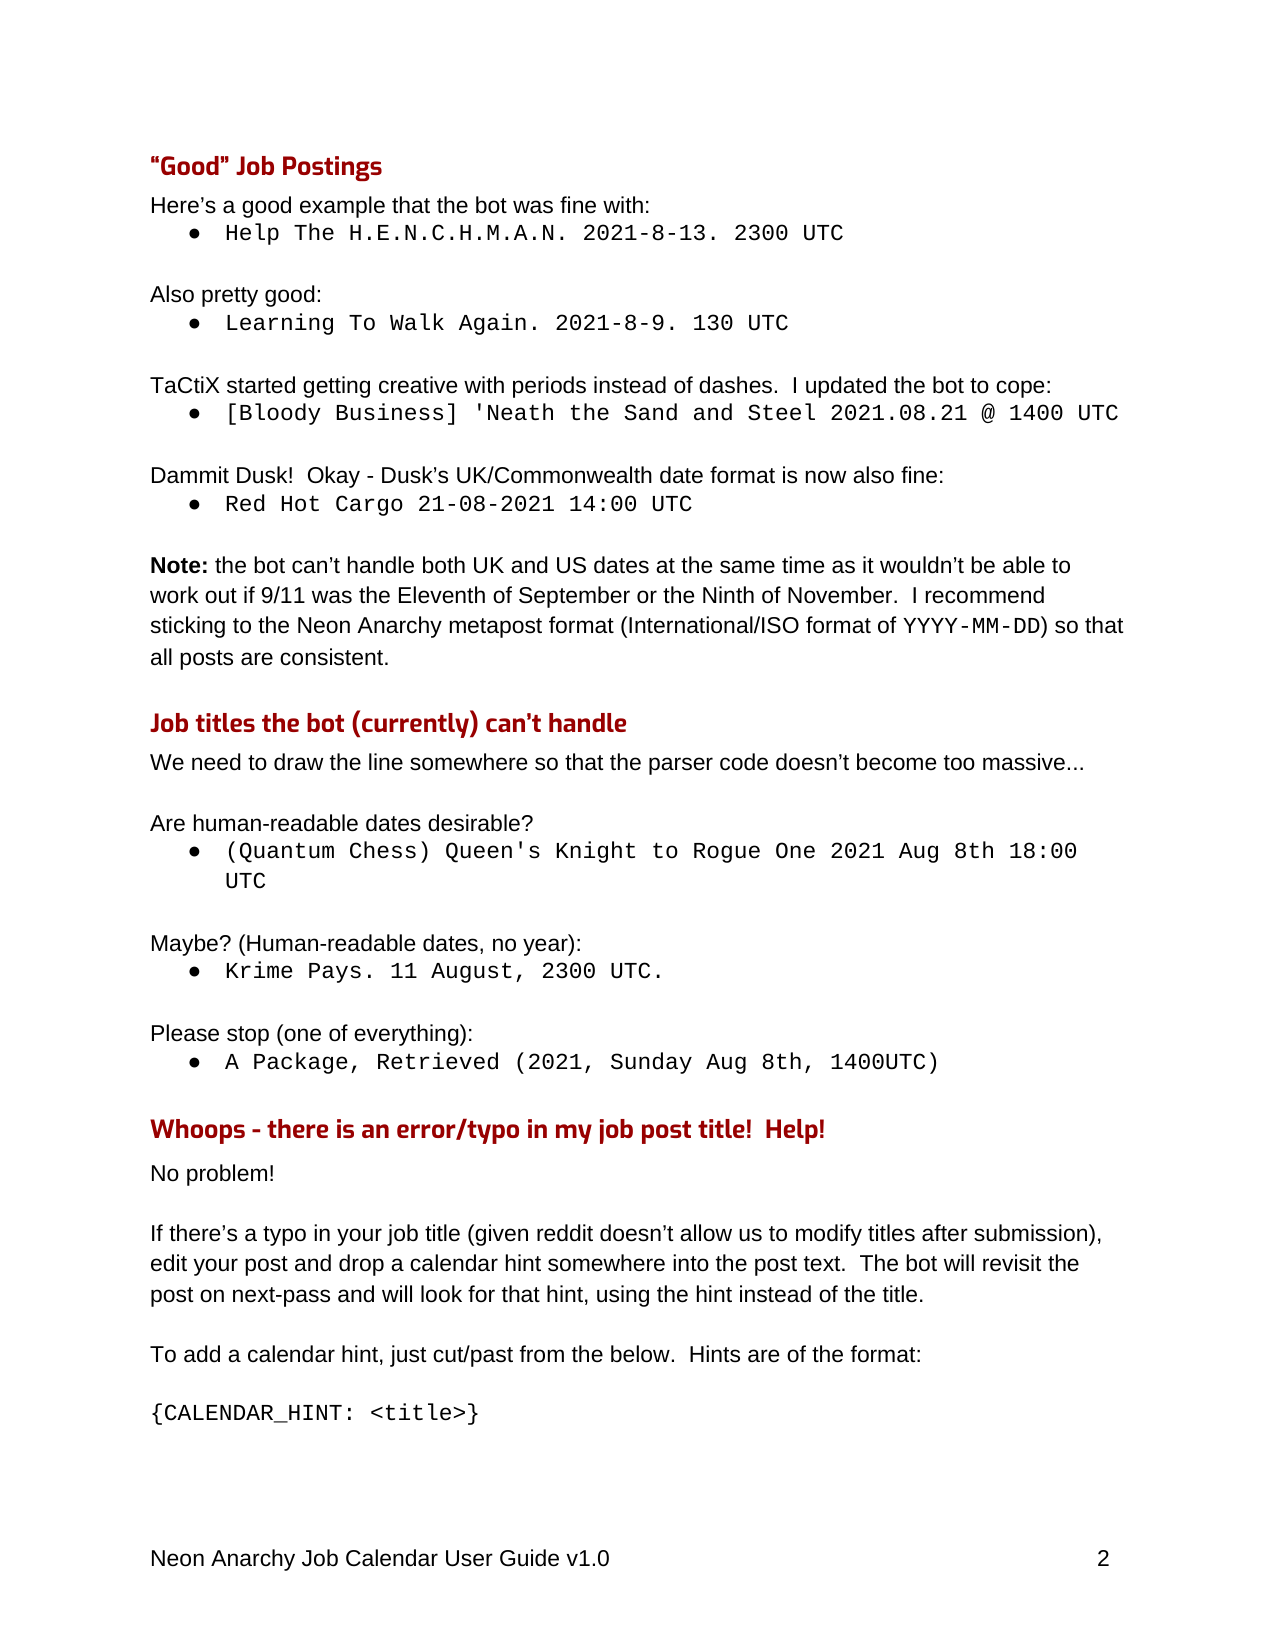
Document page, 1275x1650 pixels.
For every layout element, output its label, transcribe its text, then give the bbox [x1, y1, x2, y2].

list Learning To Walk Again. 2021-8-9. 130 UTC [187, 312, 1125, 337]
subtitle “Good” Job Postings [150, 150, 1125, 183]
text Also pretty good: [150, 281, 1125, 308]
subtitle Whoops - there is an error/typo in my job post title! Help! [150, 1113, 1125, 1146]
list [Bloody Business] 'Neath the Sand and Steel 2021.08.21 @ 1400 UTC [187, 402, 1125, 428]
text Note: the bot can’t handle both UK and US dates at the same time as it wouldn’t be able to work out if 9/11 was the Eleventh of September or the Ninth of November. I recommend sticking to the Neon Anarchy metapost format (International/ISO format of YYYY-MM-DD) so that all posts are consistent. [150, 552, 1125, 671]
text To add a calendar hint, just cut/past from the below. Hints are of the format: [150, 1341, 1125, 1367]
text {CALENDAR_HINT: <title>} [150, 1401, 1125, 1427]
text Dammit Dusk! Okay - Dusk’s UK/Commonwealth date format is now also fine: [150, 462, 1125, 488]
list (Quantum Chess) Queen's Knight to Rogue One 2021 Aug 8th 18:00 UTC [187, 840, 1125, 896]
list Help The H.E.N.C.H.M.A.N. 2021-8-13. 2300 UTC [187, 222, 1125, 248]
text Here’s a good example that the bot was fine with: [150, 192, 1125, 218]
text TaCtiX started getting creative with periods instead of dashes. I updated the bot to cope: [150, 372, 1125, 398]
list Red Hot Cargo 21-08-2021 14:00 UTC [187, 492, 1125, 518]
list Krime Pays. 11 August, 2300 UTC. [187, 960, 1125, 986]
subtitle Job titles the bot (currently) can’t handle [150, 708, 1125, 741]
text If there’s a typo in your job title (given reddit doesn’t allow us to modify titles after submission), edit your post and drop a calendar hint somewhere into the post text. The bot will revisit the post on next-pass and will look for that hint, using the hint instead of the title. [150, 1220, 1125, 1307]
text Please stop (one of everything): [150, 1020, 1125, 1046]
list A Package, Retrieved (2021, Sunday Aug 8th, 1400UTC) [187, 1050, 1125, 1076]
text No problem! [150, 1160, 1125, 1186]
text Maybe? (Human-readable dates, no year): [150, 930, 1125, 956]
text We need to draw the line somewhere so that the parser code doesn’t become too massive... [150, 749, 1125, 776]
text Are human-readable dates desirable? [150, 810, 1125, 836]
